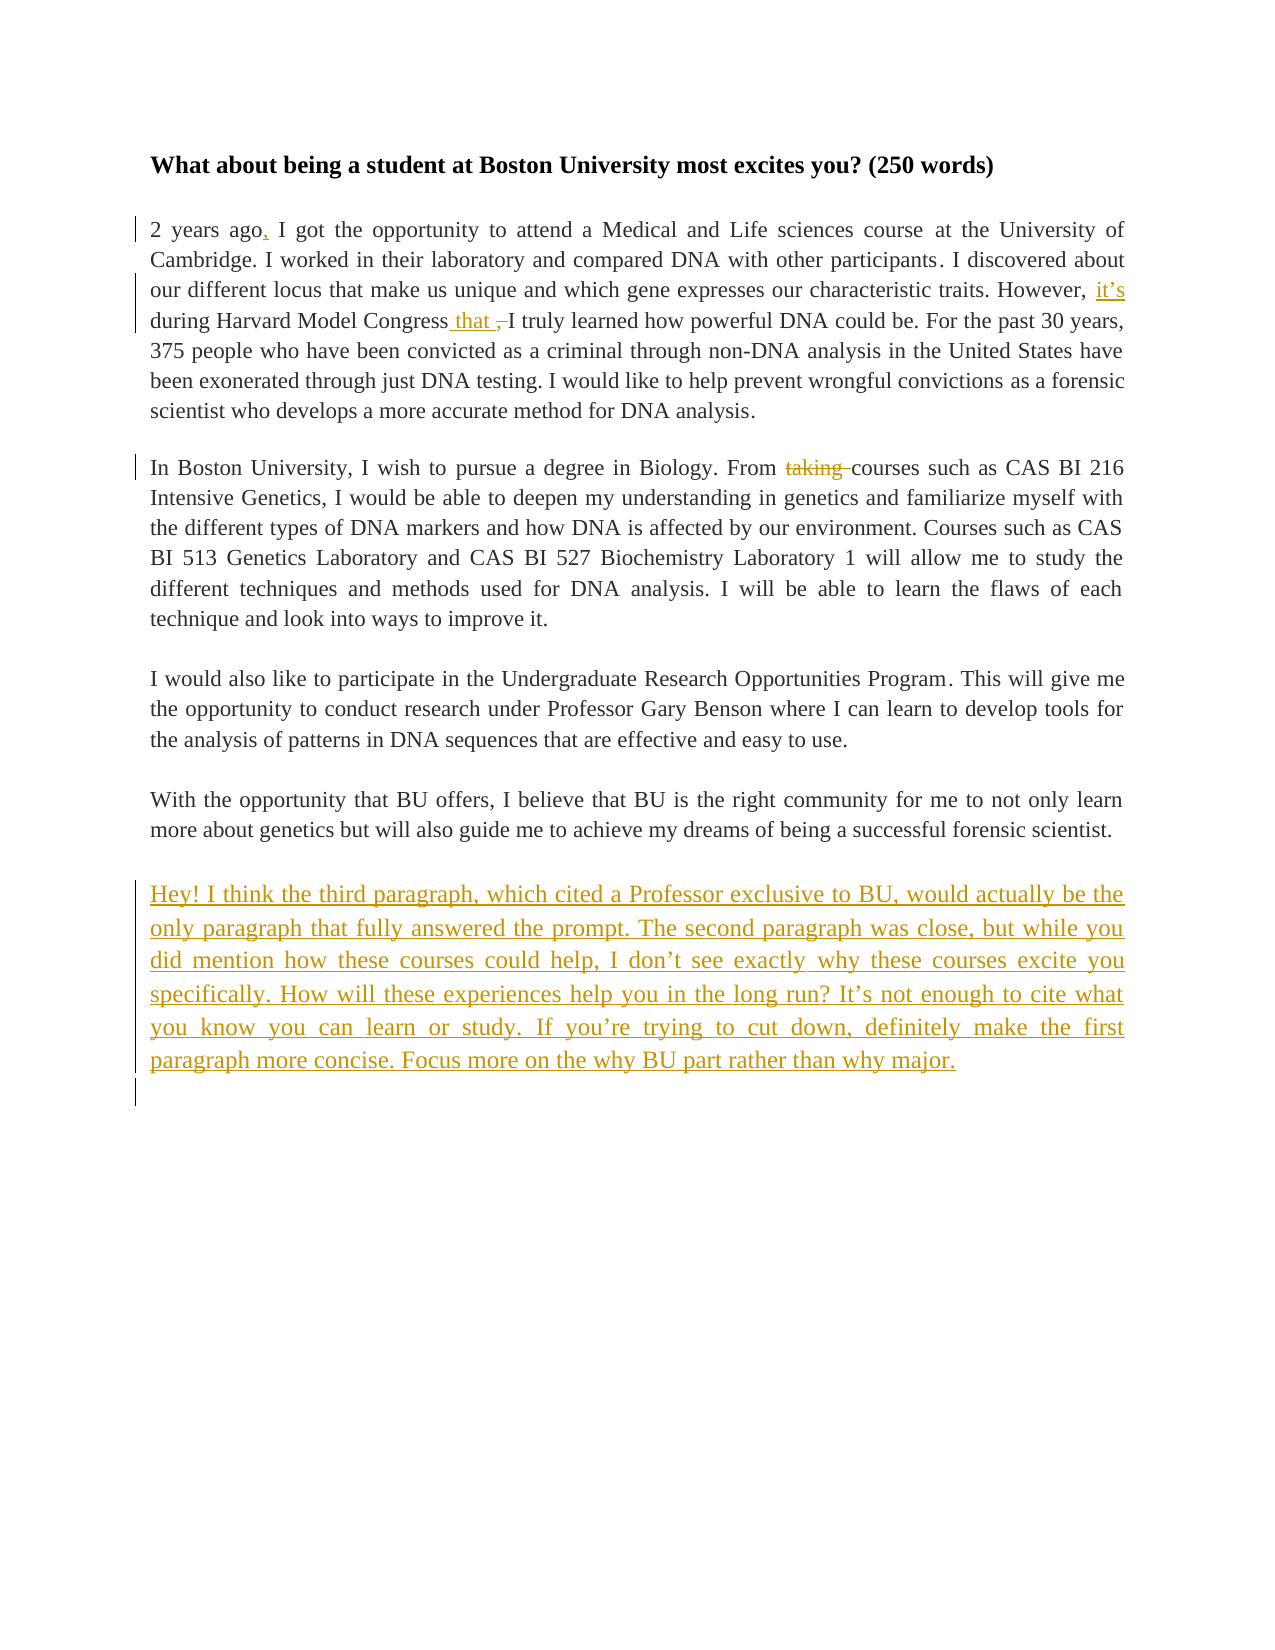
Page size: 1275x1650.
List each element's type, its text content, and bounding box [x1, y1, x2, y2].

text What about being a student at Boston University most excites you? (250 words) [150, 150, 1125, 179]
text With the opportunity that BU offers, I believe that BU is the right community for me to not only learn more about genetics but will also guide me to achieve my dreams of being a successful forensic scientist. [150, 786, 1125, 843]
text In Boston University, I wish to pursue a degree in Biology. From courses such as CAS BI 216 Intensive Genetics, I would be able to deepen my understanding in genetics and familiarize myself with the different types of DNA markers and how DNA is affected by our environment. Courses such as CAS BI 513 Genetics Laboratory and CAS BI 527 Biochemistry Laboratory 1 will allow me to study the different techniques and methods used for DNA analysis. I will be able to learn the flaws of each technique and look into ways to improve it. [150, 454, 1125, 631]
text I would also like to participate in the Undergraduate Research Opportunities Program. This will give me the opportunity to conduct research under Professor Gary Benson where I can learn to develop tools for the analysis of patterns in DNA sequences that are effective and easy to use. [150, 665, 1125, 752]
text 2 years ago I got the opportunity to attend a Medical and Life sciences course at the University of Cambridge. I worked in their laboratory and compared DNA with other participants. I discovered about our different locus that make us unique and which gene expresses our characteristic traits. However, during Harvard Model CongressI truly learned how powerful DNA could be. For the past 30 years, 375 people who have been convicted as a criminal through non-DNA analysis in the United States have been exonerated through just DNA testing. I would like to help prevent wrongful convictions as a forensic scientist who develops a more accurate method for DNA analysis. [150, 216, 1125, 424]
